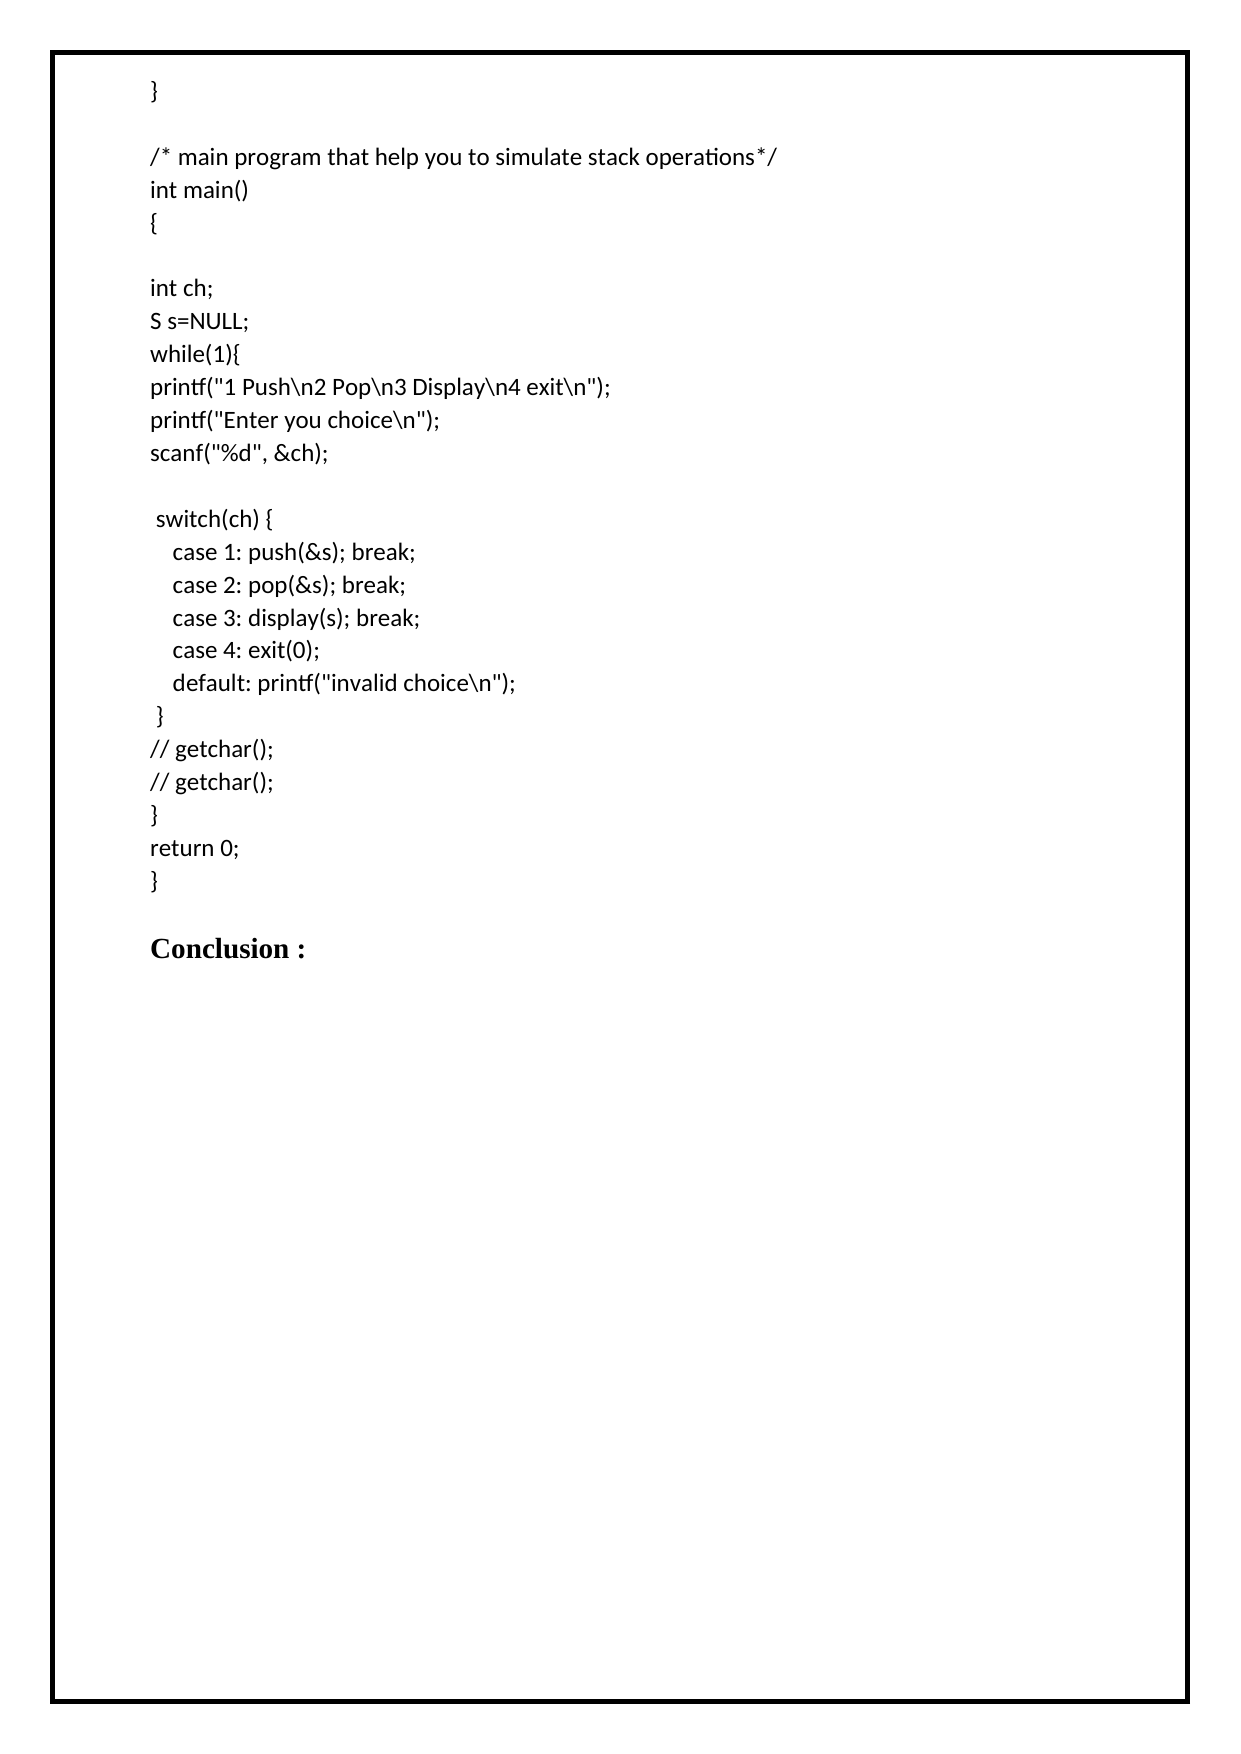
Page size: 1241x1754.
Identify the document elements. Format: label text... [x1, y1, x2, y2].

list } [150, 865, 1165, 896]
list case 3: display(s); break; [150, 602, 1165, 632]
list } [150, 700, 1165, 731]
list // getchar(); [150, 733, 1165, 764]
list case 4: exit(0); [150, 634, 1165, 665]
list { [150, 207, 1165, 237]
list int main() [150, 174, 1165, 204]
list printf("Enter you choice\n"); [150, 404, 1165, 435]
list printf("1 Push\n2 Pop\n3 Display\n4 exit\n"); [150, 371, 1165, 402]
list // getchar(); [150, 766, 1165, 797]
list } [150, 799, 1165, 830]
list /* main program that help you to simulate stack operations*/ [150, 141, 1165, 171]
list int ch; [150, 272, 1165, 303]
list default: printf("invalid choice\n"); [150, 667, 1165, 698]
list S s=NULL; [150, 305, 1165, 336]
list return 0; [150, 832, 1165, 863]
list } [150, 75, 1165, 106]
list while(1){ [150, 338, 1165, 369]
list switch(ch) { [150, 503, 1165, 533]
list case 1: push(&s); break; [150, 536, 1165, 566]
list Conclusion : [150, 931, 1165, 1211]
list scanf("%d", &ch); [150, 437, 1165, 468]
list case 2: pop(&s); break; [150, 569, 1165, 599]
